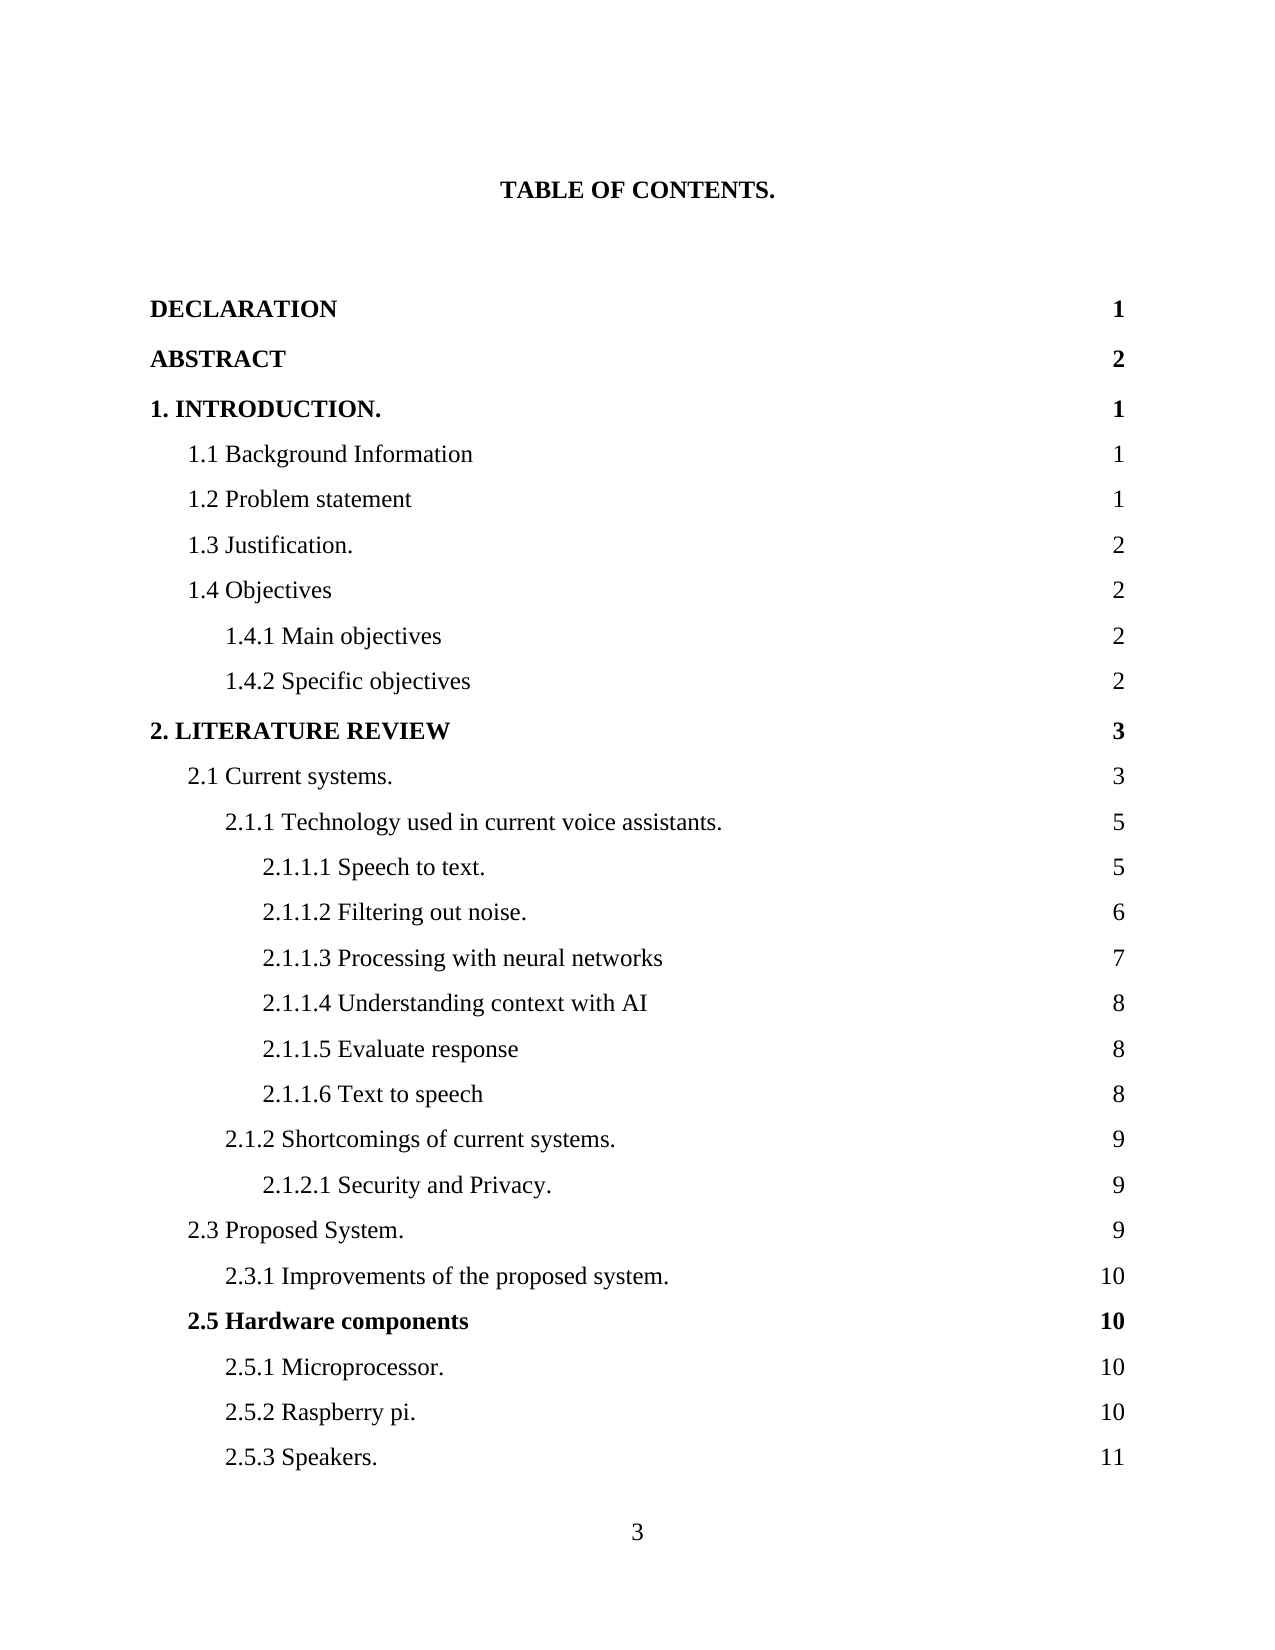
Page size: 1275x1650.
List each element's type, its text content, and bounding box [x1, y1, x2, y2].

text TABLE OF CONTENTS. [150, 175, 1125, 204]
